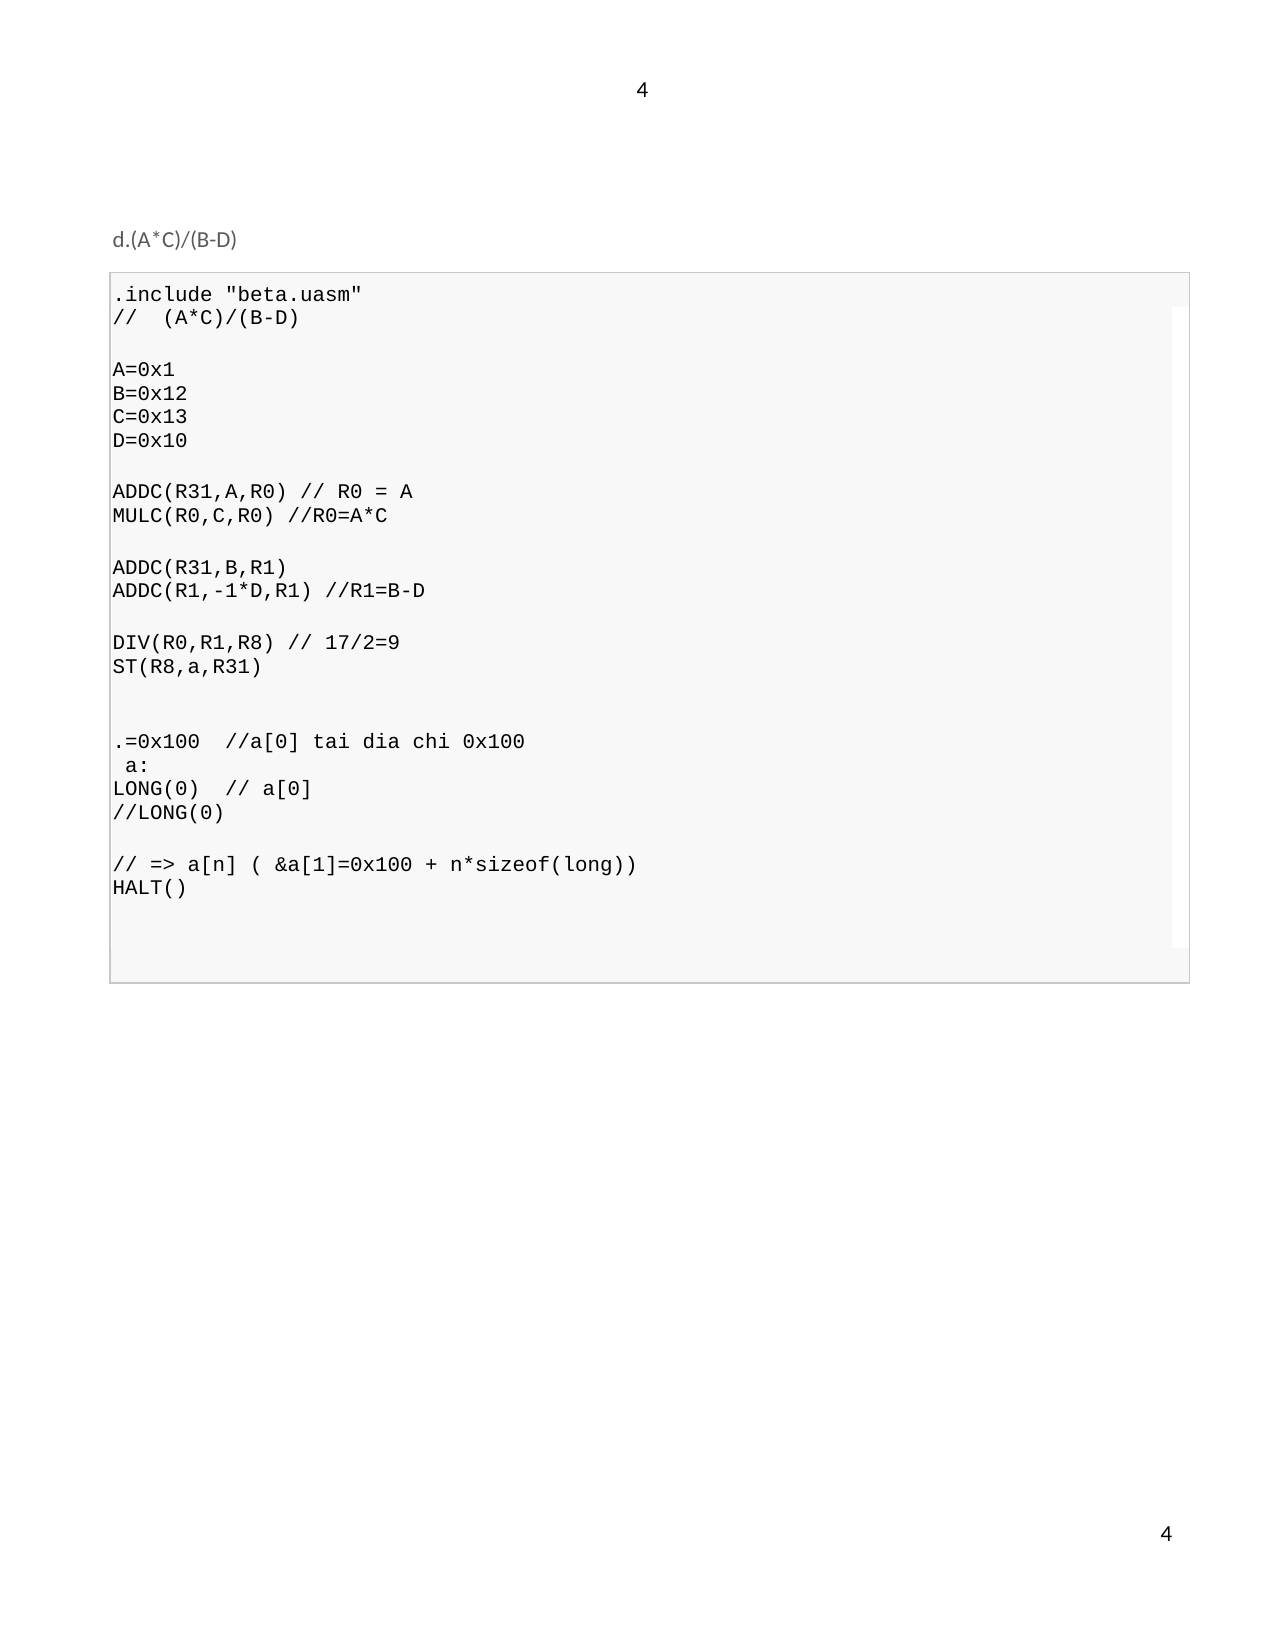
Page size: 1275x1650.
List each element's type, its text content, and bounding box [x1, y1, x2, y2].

text d.(A*C)/(B-D) [112, 225, 1172, 253]
text HALT() [112, 877, 1172, 901]
text .=0x100 //a[0] tai dia chi 0x100 [112, 731, 1172, 755]
text C=0x13 [112, 406, 1172, 430]
text ADDC(R1,-1*D,R1) //R1=B-D [112, 581, 1172, 604]
text // (A*C)/(B-D) [112, 307, 1172, 331]
text D=0x10 [112, 430, 1172, 453]
text .include "beta.uasm" [111, 273, 1189, 307]
text // => a[n] ( &a[1]=0x100 + n*sizeof(long)) [112, 854, 1172, 877]
text ADDC(R31,B,R1) [112, 557, 1172, 581]
text A=0x1 [112, 359, 1172, 383]
text DIV(R0,R1,R8) // 17/2=9 [112, 632, 1172, 656]
text MULC(R0,C,R0) //R0=A*C [112, 505, 1172, 529]
text LONG(0) // a[0] [112, 778, 1172, 802]
text a: [112, 755, 1172, 778]
text ADDC(R31,A,R0) // R0 = A [112, 482, 1172, 505]
text ST(R8,a,R31) [112, 656, 1172, 679]
text //LONG(0) [112, 802, 1172, 826]
text B=0x12 [112, 383, 1172, 406]
